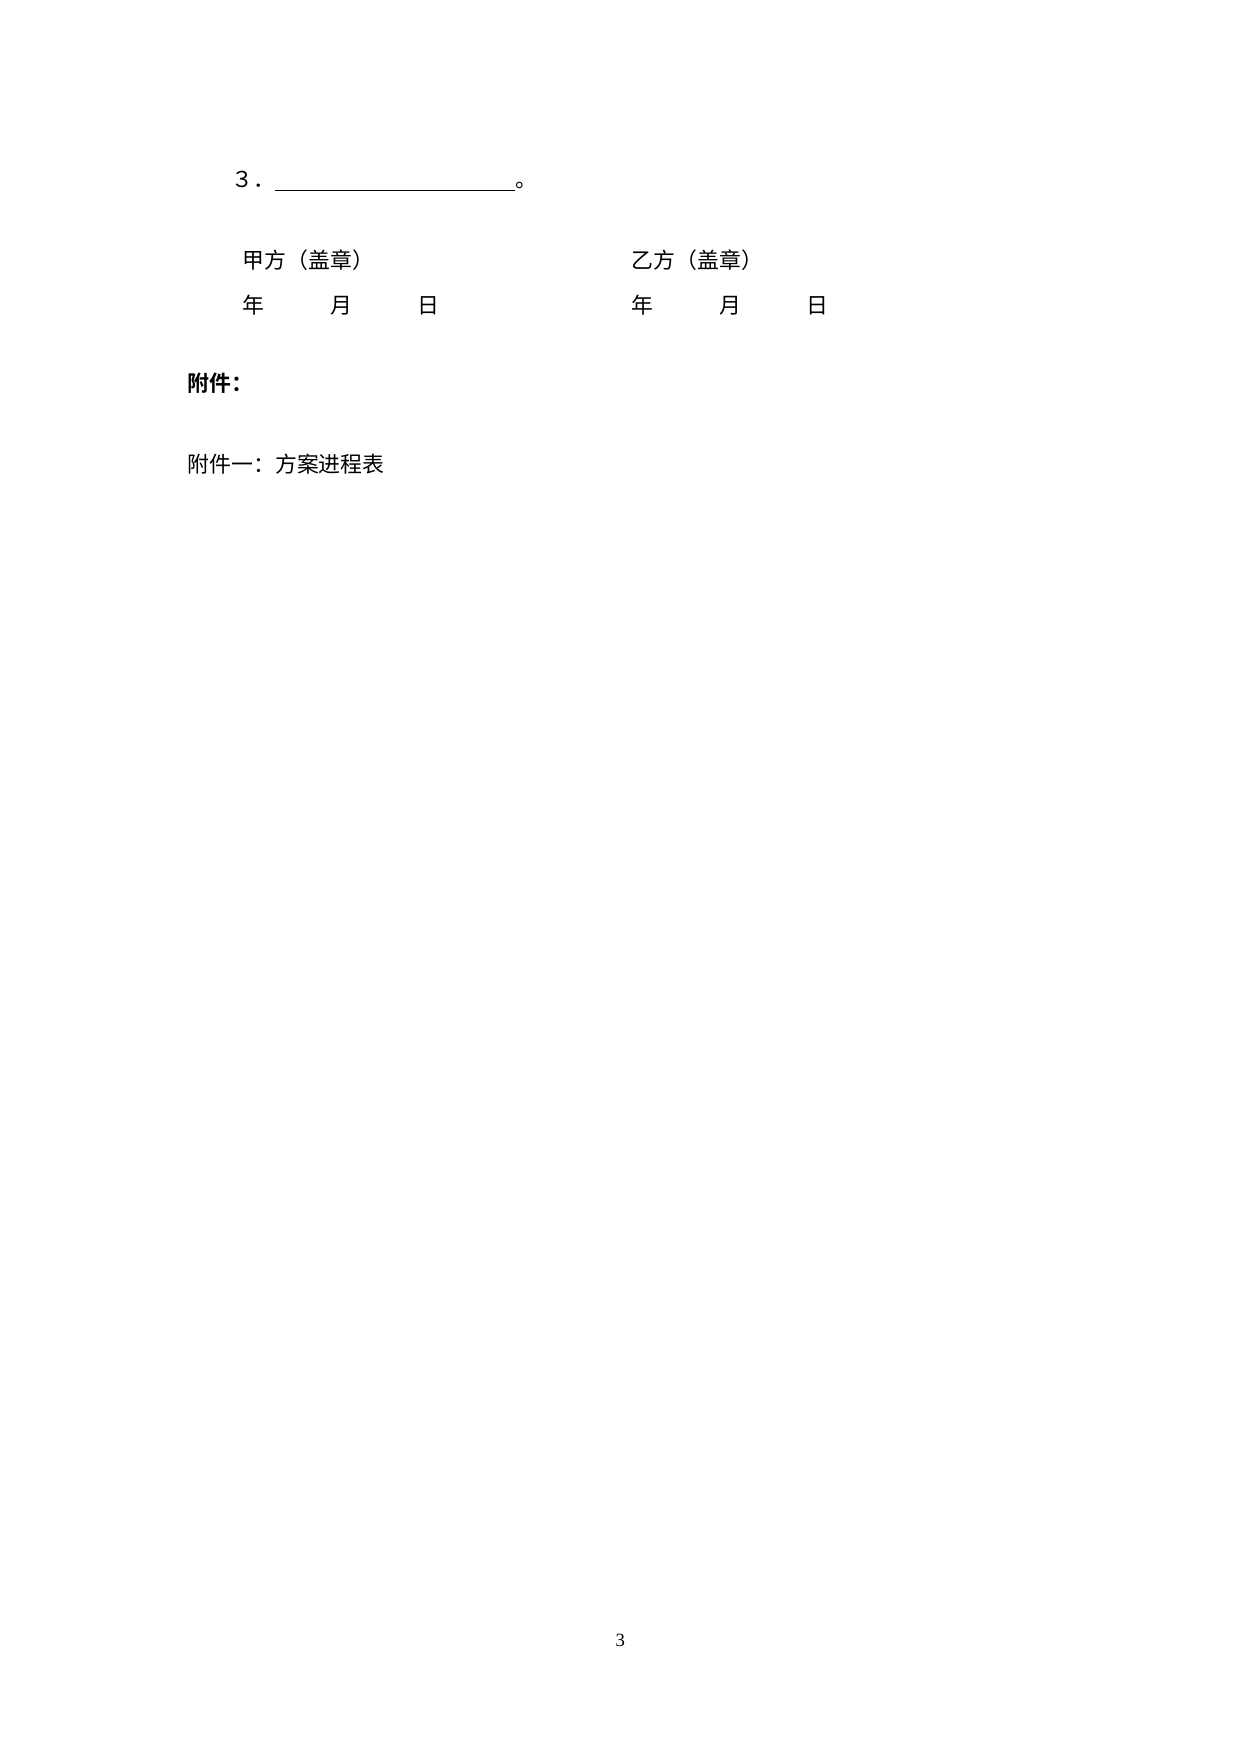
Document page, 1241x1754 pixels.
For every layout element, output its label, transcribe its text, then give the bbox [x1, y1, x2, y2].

table_header 乙方（盖章） [620, 243, 1053, 288]
table_cell 年 月 日 [620, 288, 1053, 333]
text 附件一：方案进程表 [187, 446, 1053, 479]
text ３． 。 [187, 162, 1053, 194]
table_header 甲方（盖章） [188, 243, 620, 288]
text 附件： [187, 365, 1053, 398]
table_cell 年 月 日 [188, 288, 620, 333]
